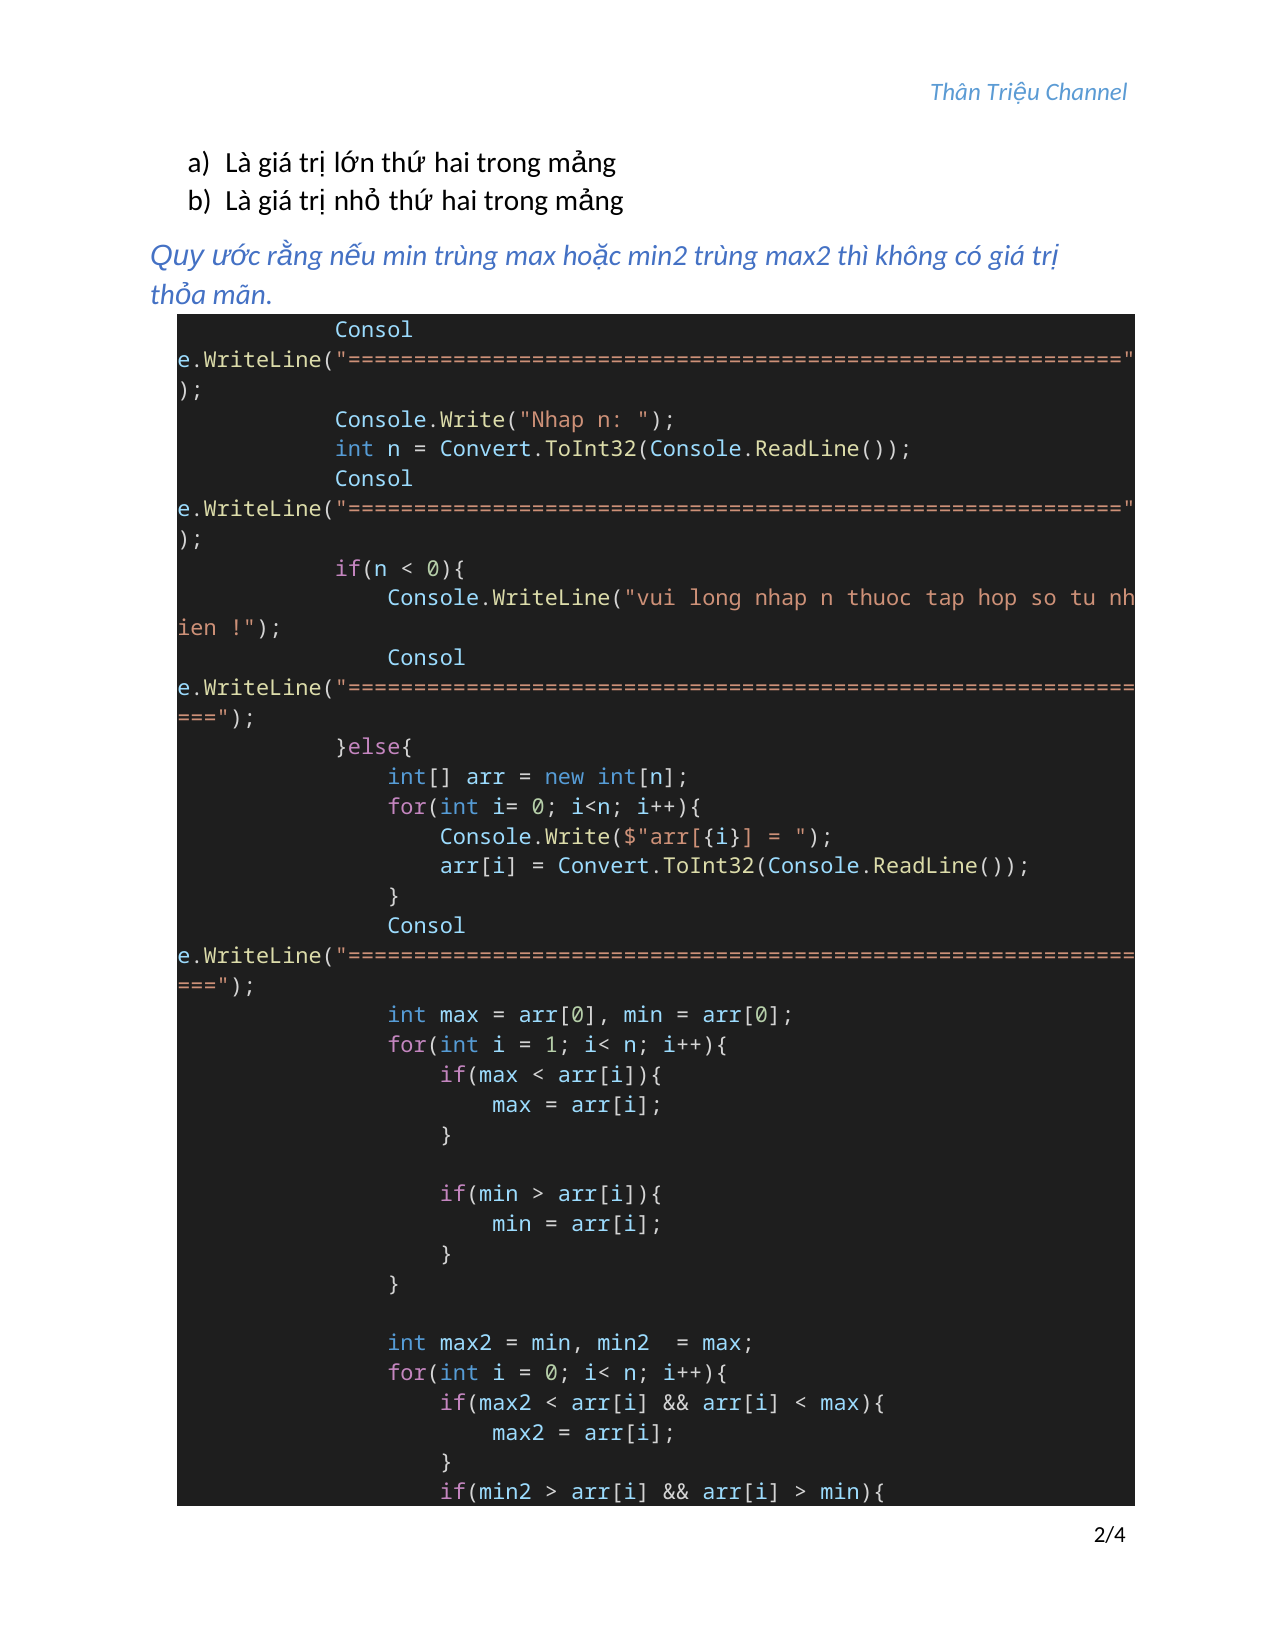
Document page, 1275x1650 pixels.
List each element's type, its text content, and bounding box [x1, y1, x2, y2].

text Quy ước rằng nếu min trùng max hoặc min2 trùng max2 thì không có giá trị thỏa mãn. [150, 237, 1116, 311]
text Console.WriteLine("==============================================================="); [177, 642, 1135, 731]
text Console.Write($"arr[{i}] = "); [177, 821, 1135, 851]
text max2 = arr[i]; [177, 1417, 1135, 1446]
text Console.WriteLine("==============================================================="); [177, 910, 1135, 999]
text } [177, 880, 1135, 910]
text min = arr[i]; [177, 1208, 1135, 1238]
text Console.Write("Nhap n: "); [177, 404, 1135, 433]
text for(int i = 1; i< n; i++){ [177, 1029, 1135, 1059]
text }else{ [177, 731, 1135, 761]
text max = arr[i]; [177, 1089, 1135, 1119]
text if(max2 < arr[i] && arr[i] < max){ [177, 1387, 1135, 1417]
list Là giá trị lớn thứ hai trong mảng [187, 144, 1135, 179]
text if(n < 0){ [177, 553, 1135, 582]
text if(min2 > arr[i] && arr[i] > min){ [177, 1476, 1135, 1506]
text for(int i = 0; i< n; i++){ [177, 1357, 1135, 1387]
text arr[i] = Convert.ToInt32(Console.ReadLine()); [177, 851, 1135, 880]
text int n = Convert.ToInt32(Console.ReadLine()); [177, 433, 1135, 463]
text if(min > arr[i]){ [177, 1178, 1135, 1208]
text } [177, 1119, 1135, 1148]
text Console.WriteLine("vui long nhap n thuoc tap hop so tu nhien !"); [177, 582, 1135, 642]
text if(max < arr[i]){ [177, 1059, 1135, 1089]
text Console.WriteLine("==========================================================="); [177, 314, 1135, 404]
text int[] arr = new int[n]; [177, 761, 1135, 791]
list Là giá trị nhỏ thứ hai trong mảng [187, 182, 1135, 218]
text int max = arr[0], min = arr[0]; [177, 999, 1135, 1029]
text } [177, 1268, 1135, 1297]
text int max2 = min, min2 = max; [177, 1327, 1135, 1357]
text for(int i= 0; i<n; i++){ [177, 791, 1135, 821]
text } [177, 1446, 1135, 1476]
text Console.WriteLine("==========================================================="); [177, 463, 1135, 553]
text } [177, 1238, 1135, 1268]
